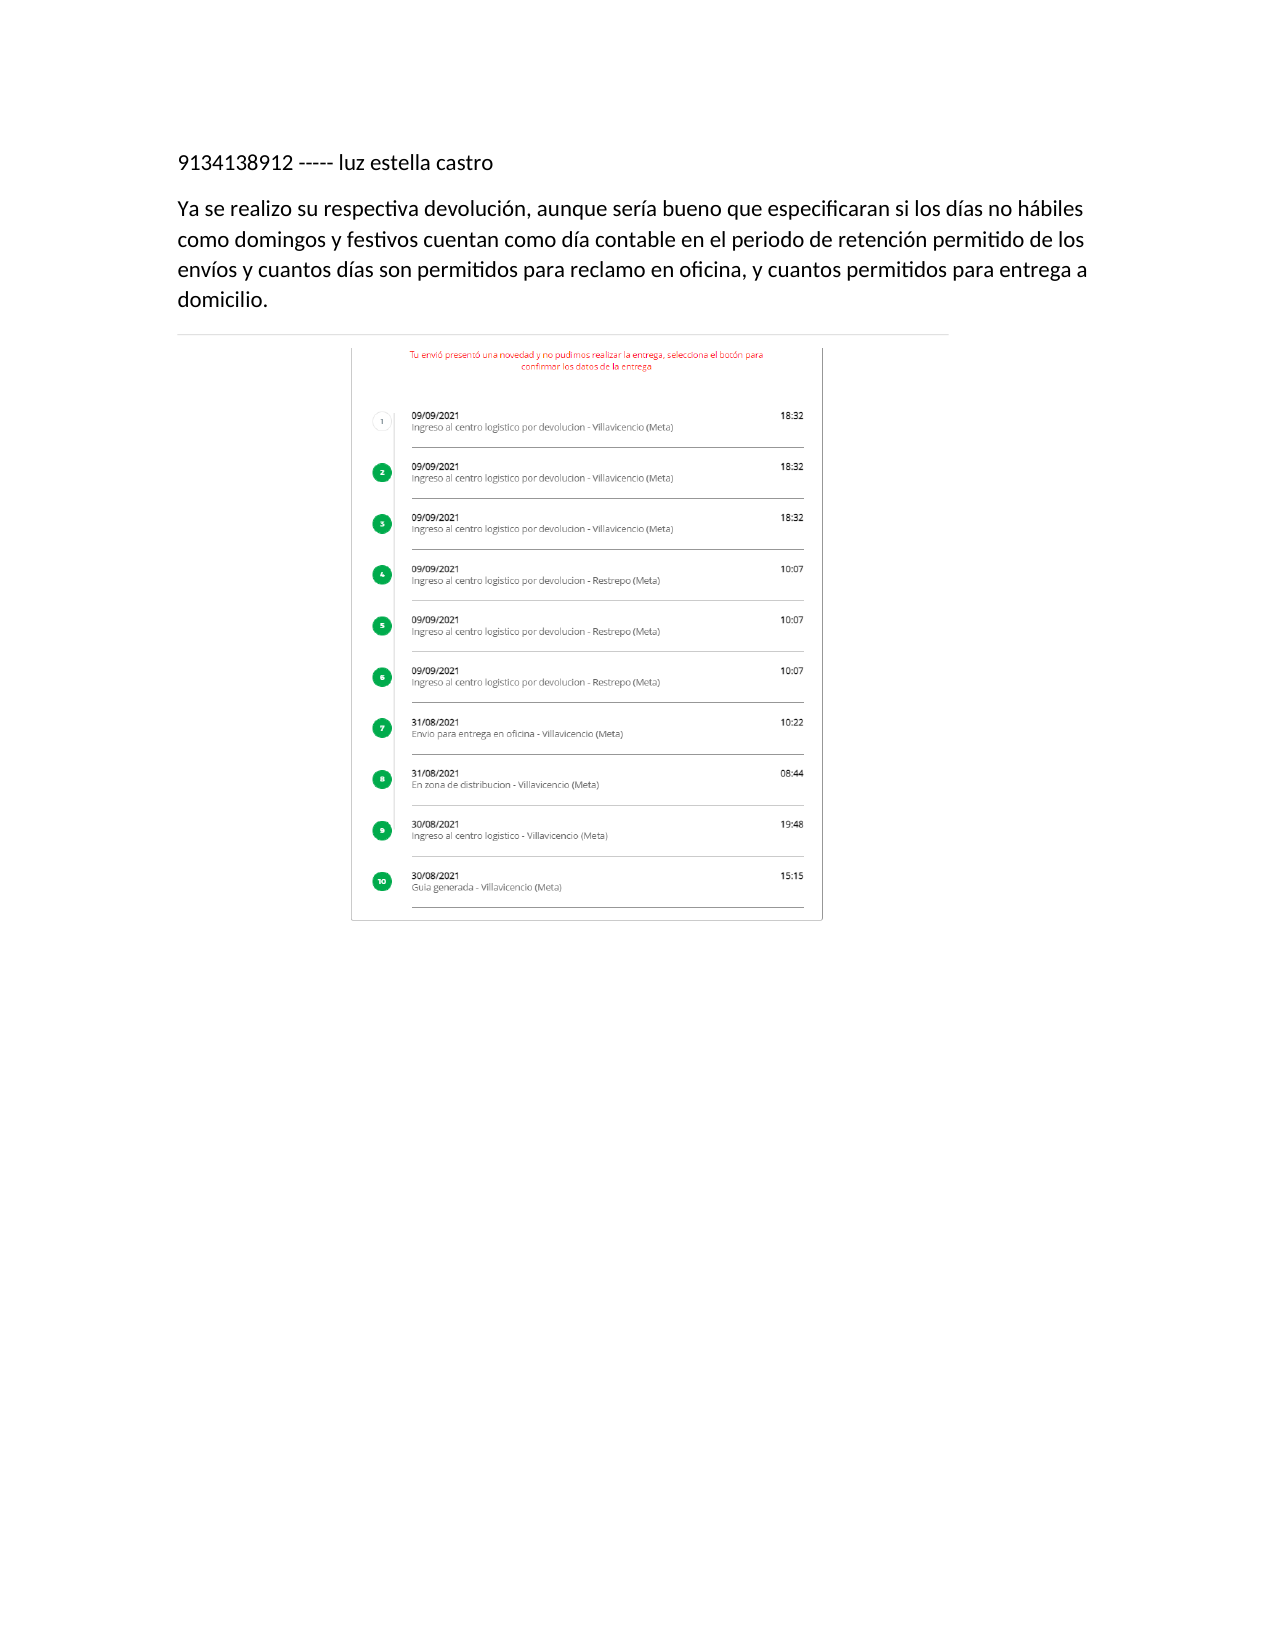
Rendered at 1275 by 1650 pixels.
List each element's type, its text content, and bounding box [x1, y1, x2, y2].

text 9134138912 ----- luz estella castro [177, 148, 1098, 176]
text Ya se realizo su respectiva devolución, aunque sería bueno que especificaran si los días no hábiles como domingos y festivos cuentan como día contable en el periodo de retención permitido de los envíos y cuantos días son permitidos para reclamo en oficina, y cuantos permitidos para entrega a domicilio. [177, 194, 1098, 313]
picture [177, 332, 949, 928]
